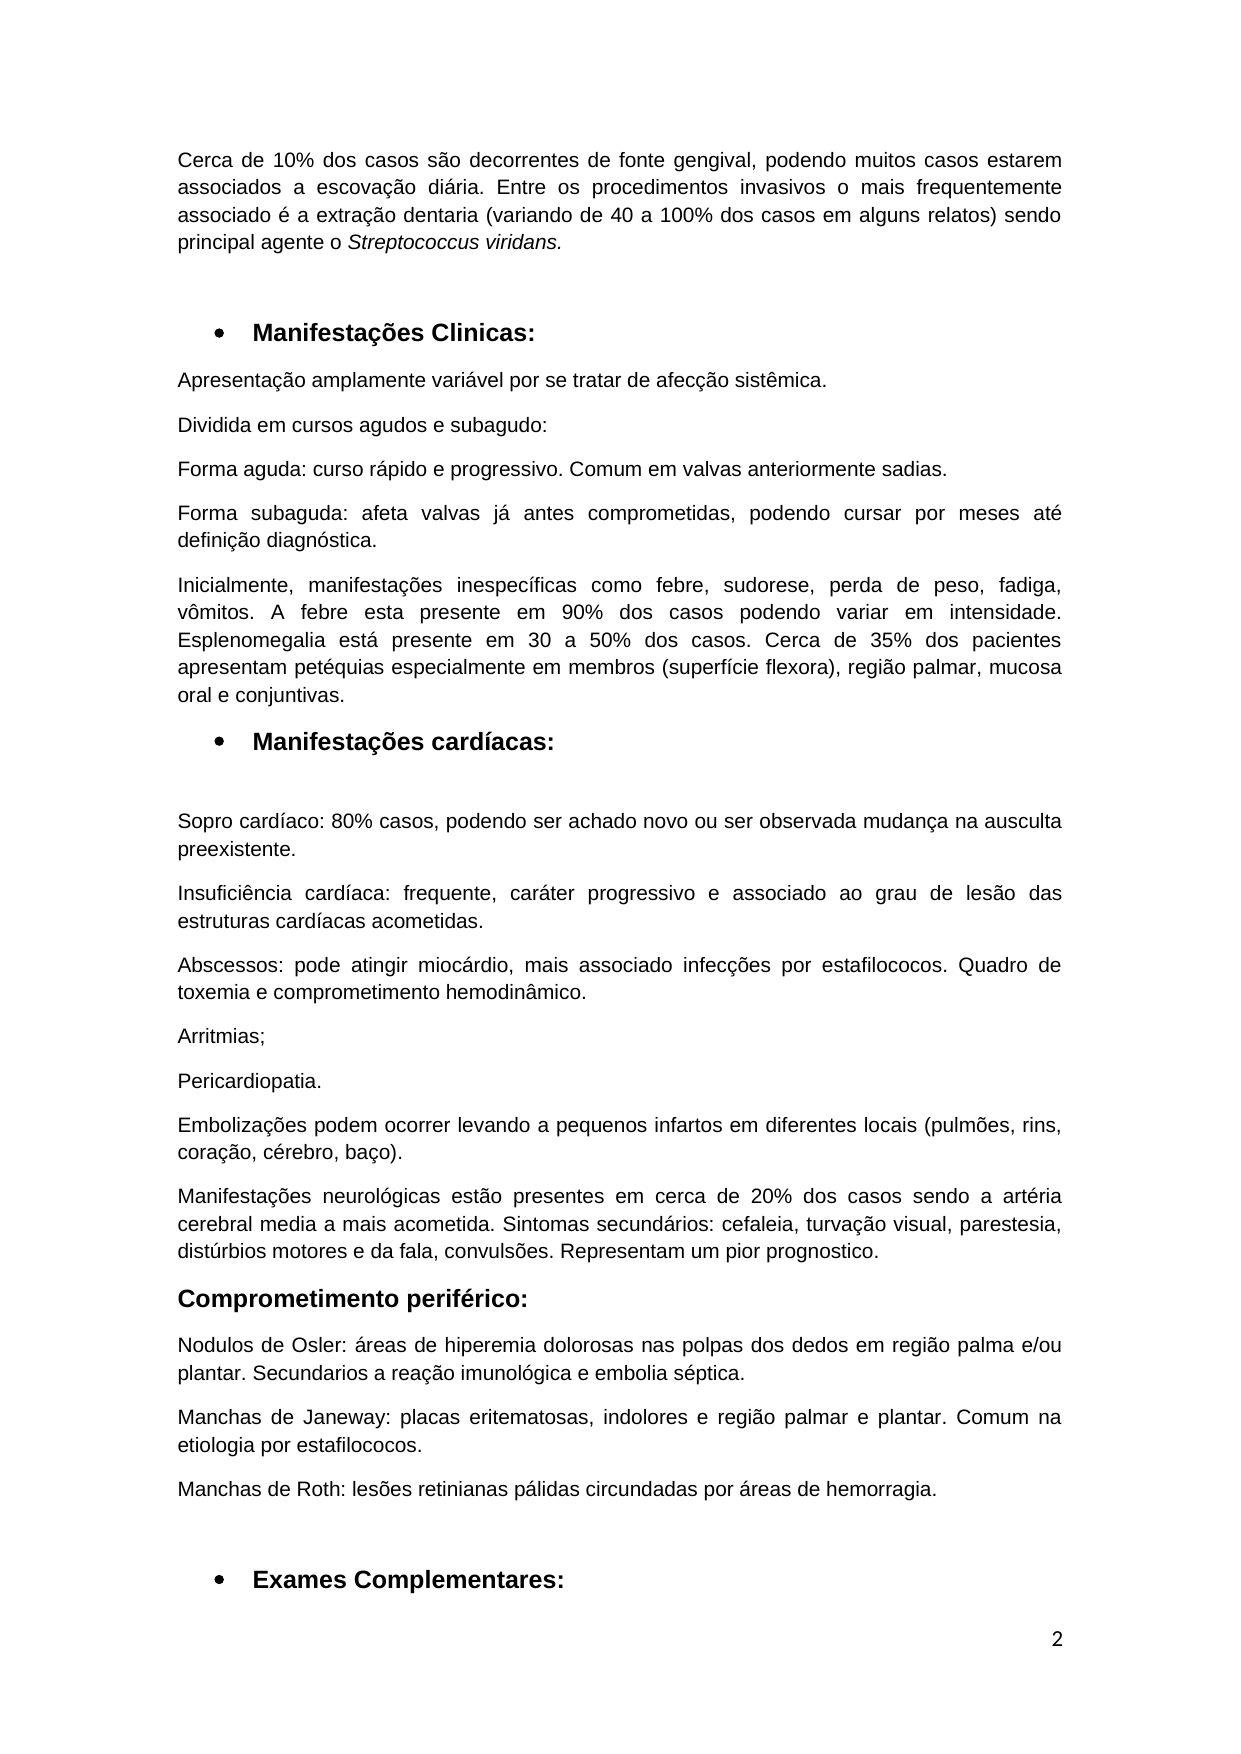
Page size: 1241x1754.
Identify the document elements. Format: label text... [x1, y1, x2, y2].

text Nodulos de Osler: áreas de hiperemia dolorosas nas polpas dos dedos em região palma e/ou plantar. Secundarios a reação imunológica e embolia séptica. [177, 1333, 1063, 1385]
text Abscessos: pode atingir miocárdio, mais associado infecções por estafilococos. Quadro de toxemia e comprometimento hemodinâmico. [177, 953, 1063, 1004]
text Dividida em cursos agudos e subagudo: [177, 412, 1063, 436]
list Exames Complementares: [215, 1565, 1063, 1594]
text Pericardiopatia. [177, 1068, 1063, 1092]
text Forma aguda: curso rápido e progressivo. Comum em valvas anteriormente sadias. [177, 457, 1063, 481]
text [177, 148, 1063, 254]
text Sopro cardíaco: 80% casos, podendo ser achado novo ou ser observada mudança na ausculta preexistente. [177, 809, 1063, 861]
text Comprometimento periférico: [177, 1283, 1063, 1312]
text Manchas de Janeway: placas eritematosas, indolores e região palmar e plantar. Comum na etiologia por estafilococos. [177, 1405, 1063, 1456]
text Apresentação amplamente variável por se tratar de afecção sistêmica. [177, 368, 1063, 392]
text Inicialmente, manifestações inespecíficas como febre, sudorese, perda de peso, fadiga, vômitos. A febre esta presente em 90% dos casos podendo variar em intensidade. Esplenomegalia está presente em 30 a 50% dos casos. Cerca de 35% dos pacientes apresentam petéquias especialmente em membros (superfície flexora), região palmar, mucosa oral e conjuntivas. [177, 572, 1063, 706]
text Embolizações podem ocorrer levando a pequenos infartos em diferentes locais (pulmões, rins, coração, cérebro, baço). [177, 1113, 1063, 1164]
text Manchas de Roth: lesões retinianas pálidas circundadas por áreas de hemorragia. [177, 1477, 1063, 1501]
text Manifestações neurológicas estão presentes em cerca de 20% dos casos sendo a artéria cerebral media a mais acometida. Sintomas secundários: cefaleia, turvação visual, parestesia, distúrbios motores e da fala, convulsões. Representam um pior prognostico. [177, 1184, 1063, 1263]
list Manifestações cardíacas: [215, 727, 1063, 755]
text Arritmias; [177, 1024, 1063, 1048]
text Forma subaguda: afeta valvas já antes comprometidas, podendo cursar por meses até definição diagnóstica. [177, 501, 1063, 552]
text Insuficiência cardíaca: frequente, caráter progressivo e associado ao grau de lesão das estruturas cardíacas acometidas. [177, 881, 1063, 932]
list Manifestações Clinicas: [215, 318, 1063, 347]
